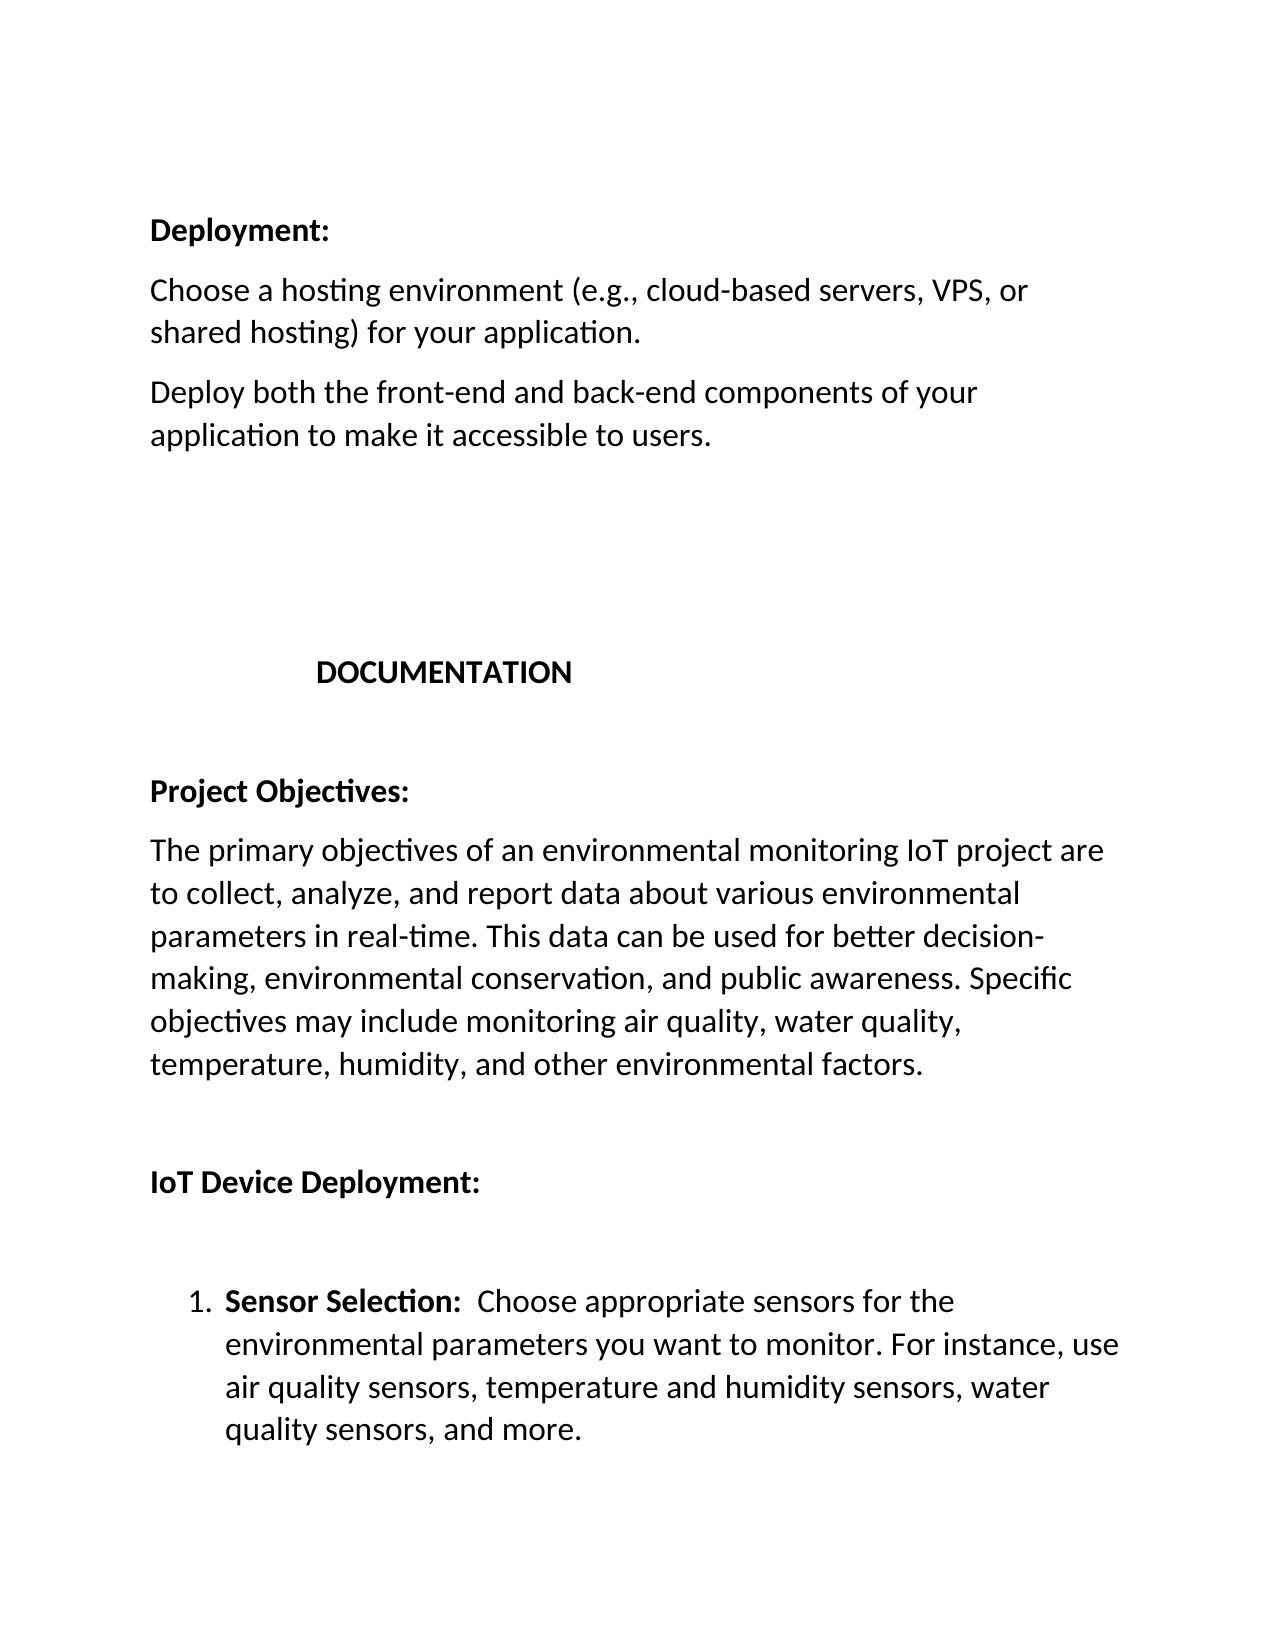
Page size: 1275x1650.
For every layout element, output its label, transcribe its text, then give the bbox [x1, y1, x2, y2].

text Deployment: [150, 209, 1125, 250]
text DOCUMENTATION [150, 651, 1125, 692]
text Choose a hosting environment (e.g., cloud-based servers, VPS, or shared hosting) for your application. [150, 269, 1125, 352]
text Deploy both the front-end and back-end components of your application to make it accessible to users. [150, 371, 1125, 454]
text IoT Device Deployment: [150, 1161, 1125, 1202]
text Project Objectives: [150, 770, 1125, 811]
text The primary objectives of an environmental monitoring IoT project are to collect, analyze, and report data about various environmental parameters in real-time. This data can be used for better decision-making, environmental conservation, and public awareness. Specific objectives may include monitoring air quality, water quality, temperature, humidity, and other environmental factors. [150, 829, 1125, 1083]
list Sensor Selection: Choose appropriate sensors for the environmental parameters you want to monitor. For instance, use air quality sensors, temperature and humidity sensors, water quality sensors, and more. [187, 1280, 1125, 1449]
